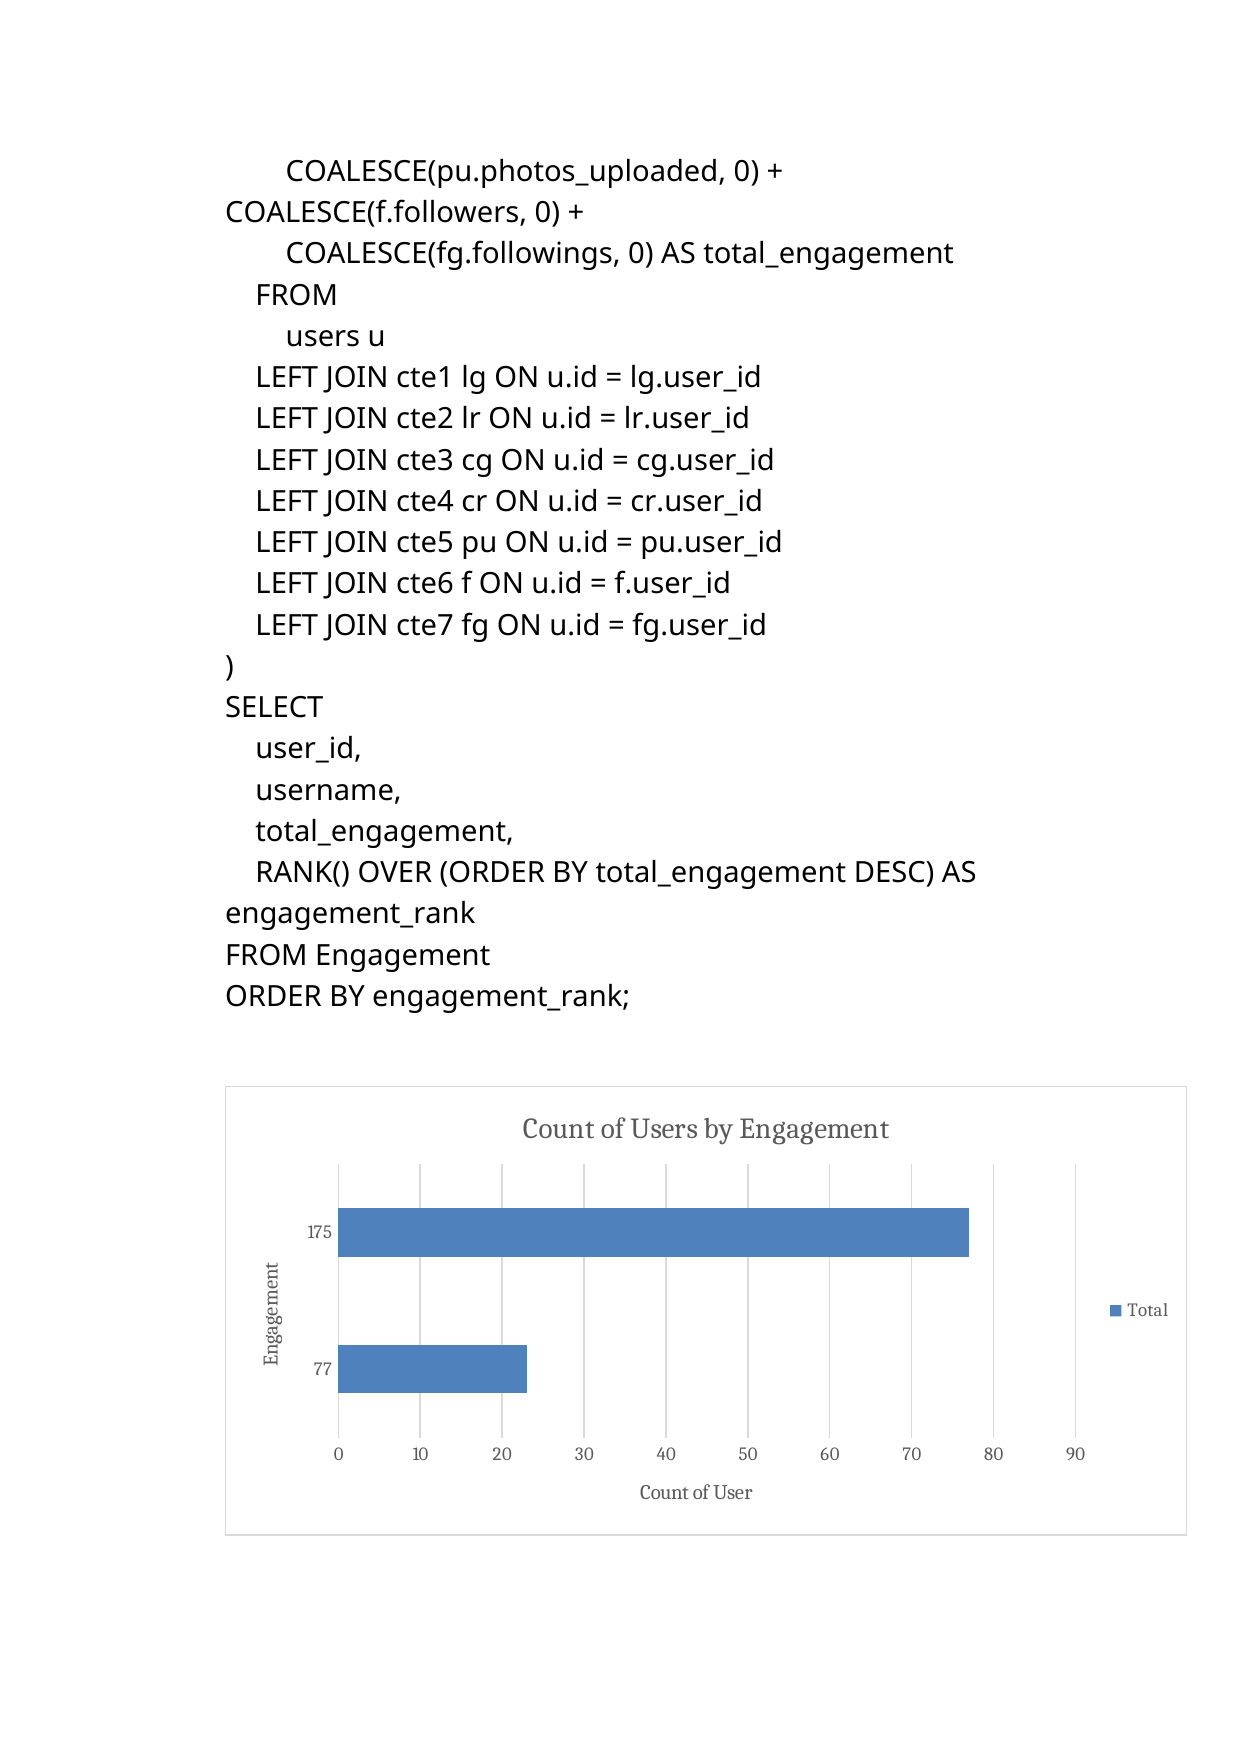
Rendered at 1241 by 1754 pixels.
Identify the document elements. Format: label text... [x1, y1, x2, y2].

text total_engagement, [225, 810, 1090, 850]
text username, [225, 769, 1090, 808]
text SELECT [225, 686, 1090, 726]
text user_id, [225, 727, 1090, 767]
text LEFT JOIN cte1 lg ON u.id = lg.user_id [225, 356, 1090, 396]
text LEFT JOIN cte4 cr ON u.id = cr.user_id [225, 480, 1090, 520]
text LEFT JOIN cte6 f ON u.id = f.user_id [225, 562, 1090, 602]
text COALESCE(pu.photos_uploaded, 0) + COALESCE(f.followers, 0) + [225, 150, 1090, 231]
text ORDER BY engagement_rank; [225, 975, 1090, 1015]
text ) [225, 645, 1090, 685]
text COALESCE(fg.followings, 0) AS total_engagement [225, 232, 1090, 272]
text LEFT JOIN cte3 cg ON u.id = cg.user_id [225, 439, 1090, 478]
text RANK() OVER (ORDER BY total_engagement DESC) AS engagement_rank [225, 851, 1090, 932]
text LEFT JOIN cte2 lr ON u.id = lr.user_id [225, 397, 1090, 437]
text FROM Engagement [225, 934, 1090, 973]
text LEFT JOIN cte5 pu ON u.id = pu.user_id [225, 521, 1090, 561]
text users u [225, 315, 1090, 355]
text LEFT JOIN cte7 fg ON u.id = fg.user_id [225, 604, 1090, 643]
text FROM [225, 274, 1090, 313]
